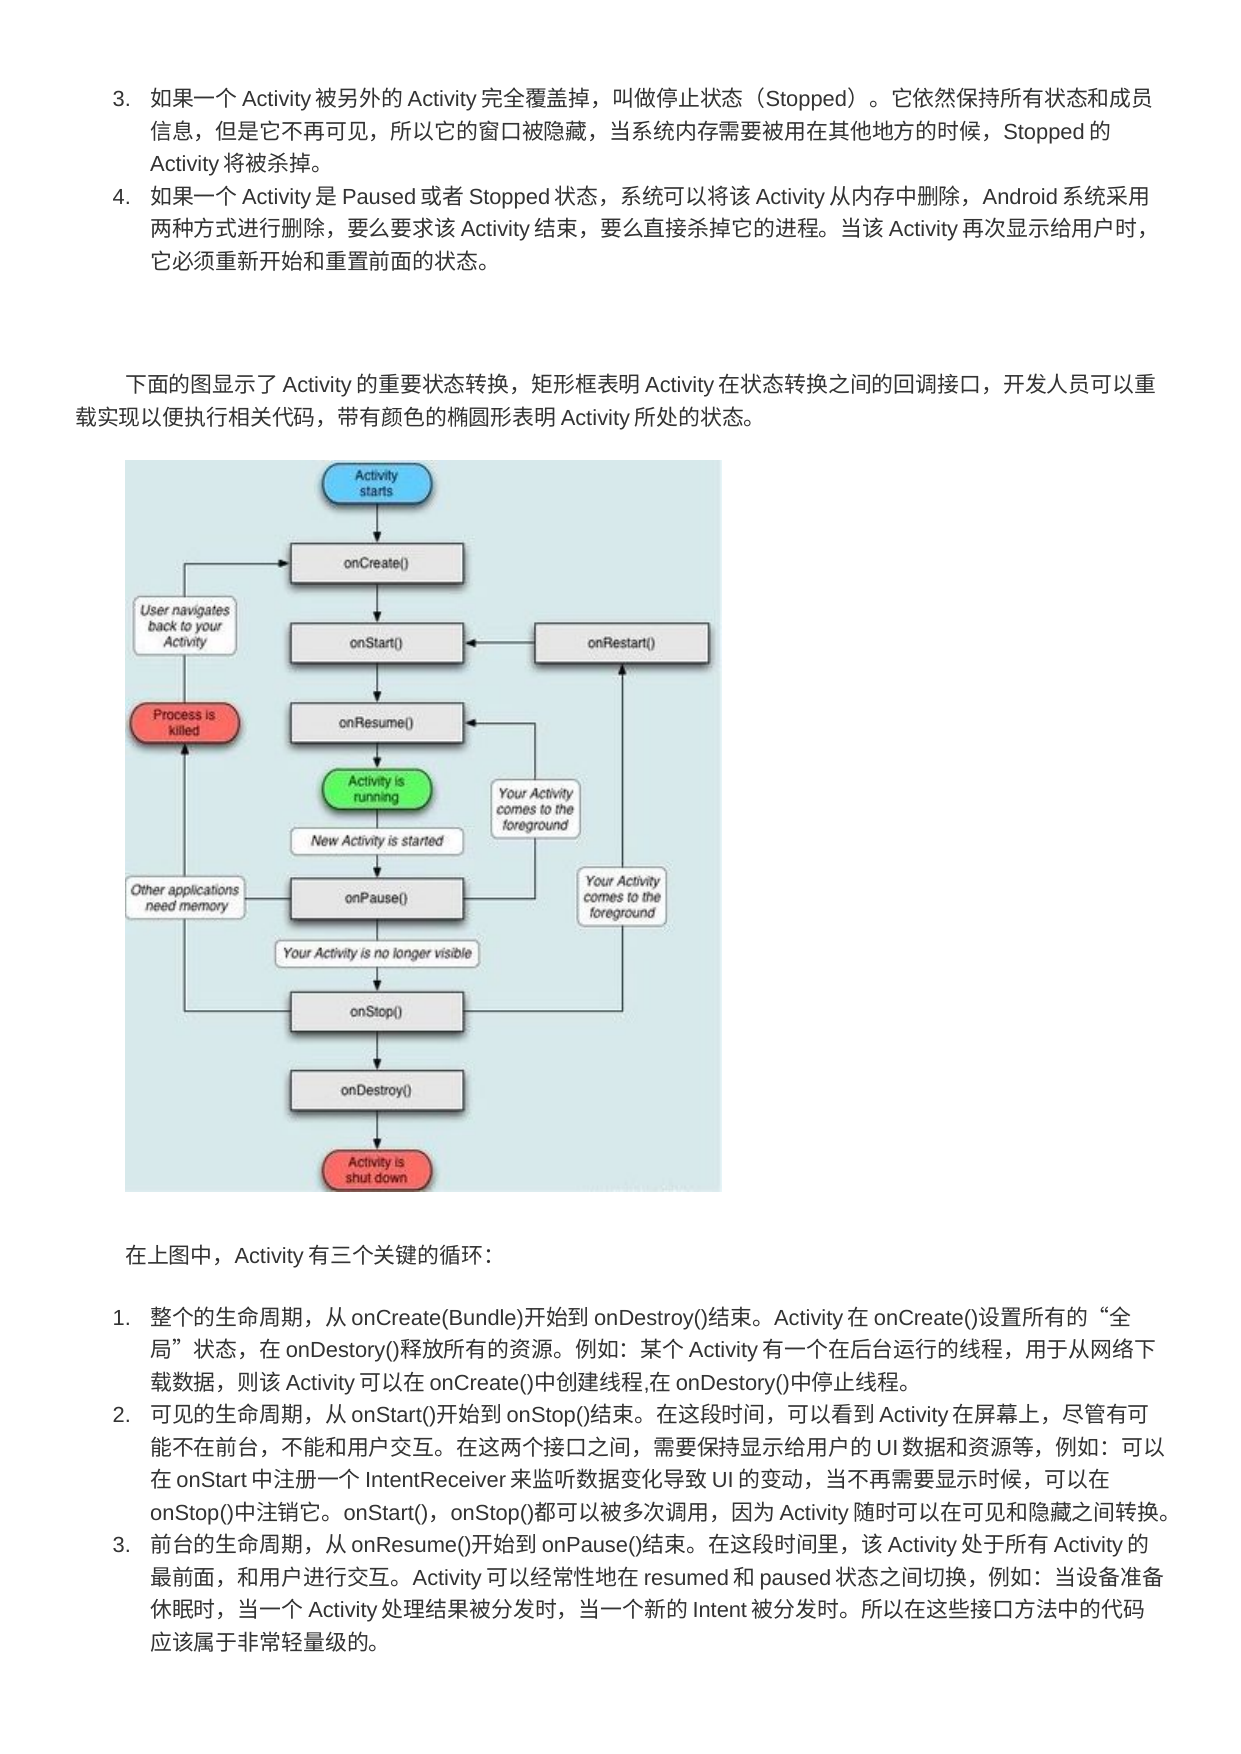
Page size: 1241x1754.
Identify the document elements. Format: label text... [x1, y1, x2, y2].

list 可见的生命周期，从onStart()开始到onStop()结束。在这段时间，可以看到Activity在屏幕上，尽管有可能不在前台，不能和用户交互。在这两个接口之间，需要保持显示给用户的UI数据和资源等，例如：可以在onStart中注册一个IntentReceiver来监听数据变化导致UI的变动，当不再需要显示时候，可以在onStop()中注销它。onStart()，onStop()都可以被多次调用，因为Activity随时可以在可见和隐藏之间转换。 [112, 1397, 1165, 1527]
picture [125, 460, 722, 1192]
text 下面的图显示了Activity的重要状态转换，矩形框表明Activity在状态转换之间的回调接口，开发人员可以重载实现以便执行相关代码，带有颜色的椭圆形表明Activity所处的状态。 [75, 367, 1165, 432]
list 整个的生命周期，从onCreate(Bundle)开始到onDestroy()结束。Activity在onCreate()设置所有的“全局”状态，在onDestory()释放所有的资源。例如：某个Activity有一个在后台运行的线程，用于从网络下载数据，则该Activity可以在onCreate()中创建线程,在onDestory()中停止线程。 [112, 1299, 1165, 1397]
list 如果一个Activity被另外的Activity完全覆盖掉，叫做停止状态（Stopped）。它依然保持所有状态和成员信息，但是它不再可见，所以它的窗口被隐藏，当系统内存需要被用在其他地方的时候，Stopped的Activity将被杀掉。 [112, 81, 1165, 178]
list 如果一个Activity是Paused或者Stopped状态，系统可以将该Activity从内存中删除，Android系统采用两种方式进行删除，要么要求该Activity结束，要么直接杀掉它的进程。当该Activity再次显示给用户时，它必须重新开始和重置前面的状态。 [112, 178, 1165, 276]
list 前台的生命周期，从onResume()开始到onPause()结束。在这段时间里，该Activity处于所有 Activity的最前面，和用户进行交互。Activity可以经常性地在resumed和paused状态之间切换，例如：当设备准备休眠时，当一个 Activity处理结果被分发时，当一个新的Intent被分发时。所以在这些接口方法中的代码应该属于非常轻量级的。 [112, 1527, 1165, 1657]
text 在上图中，Activity有三个关键的循环： [75, 1237, 1165, 1270]
